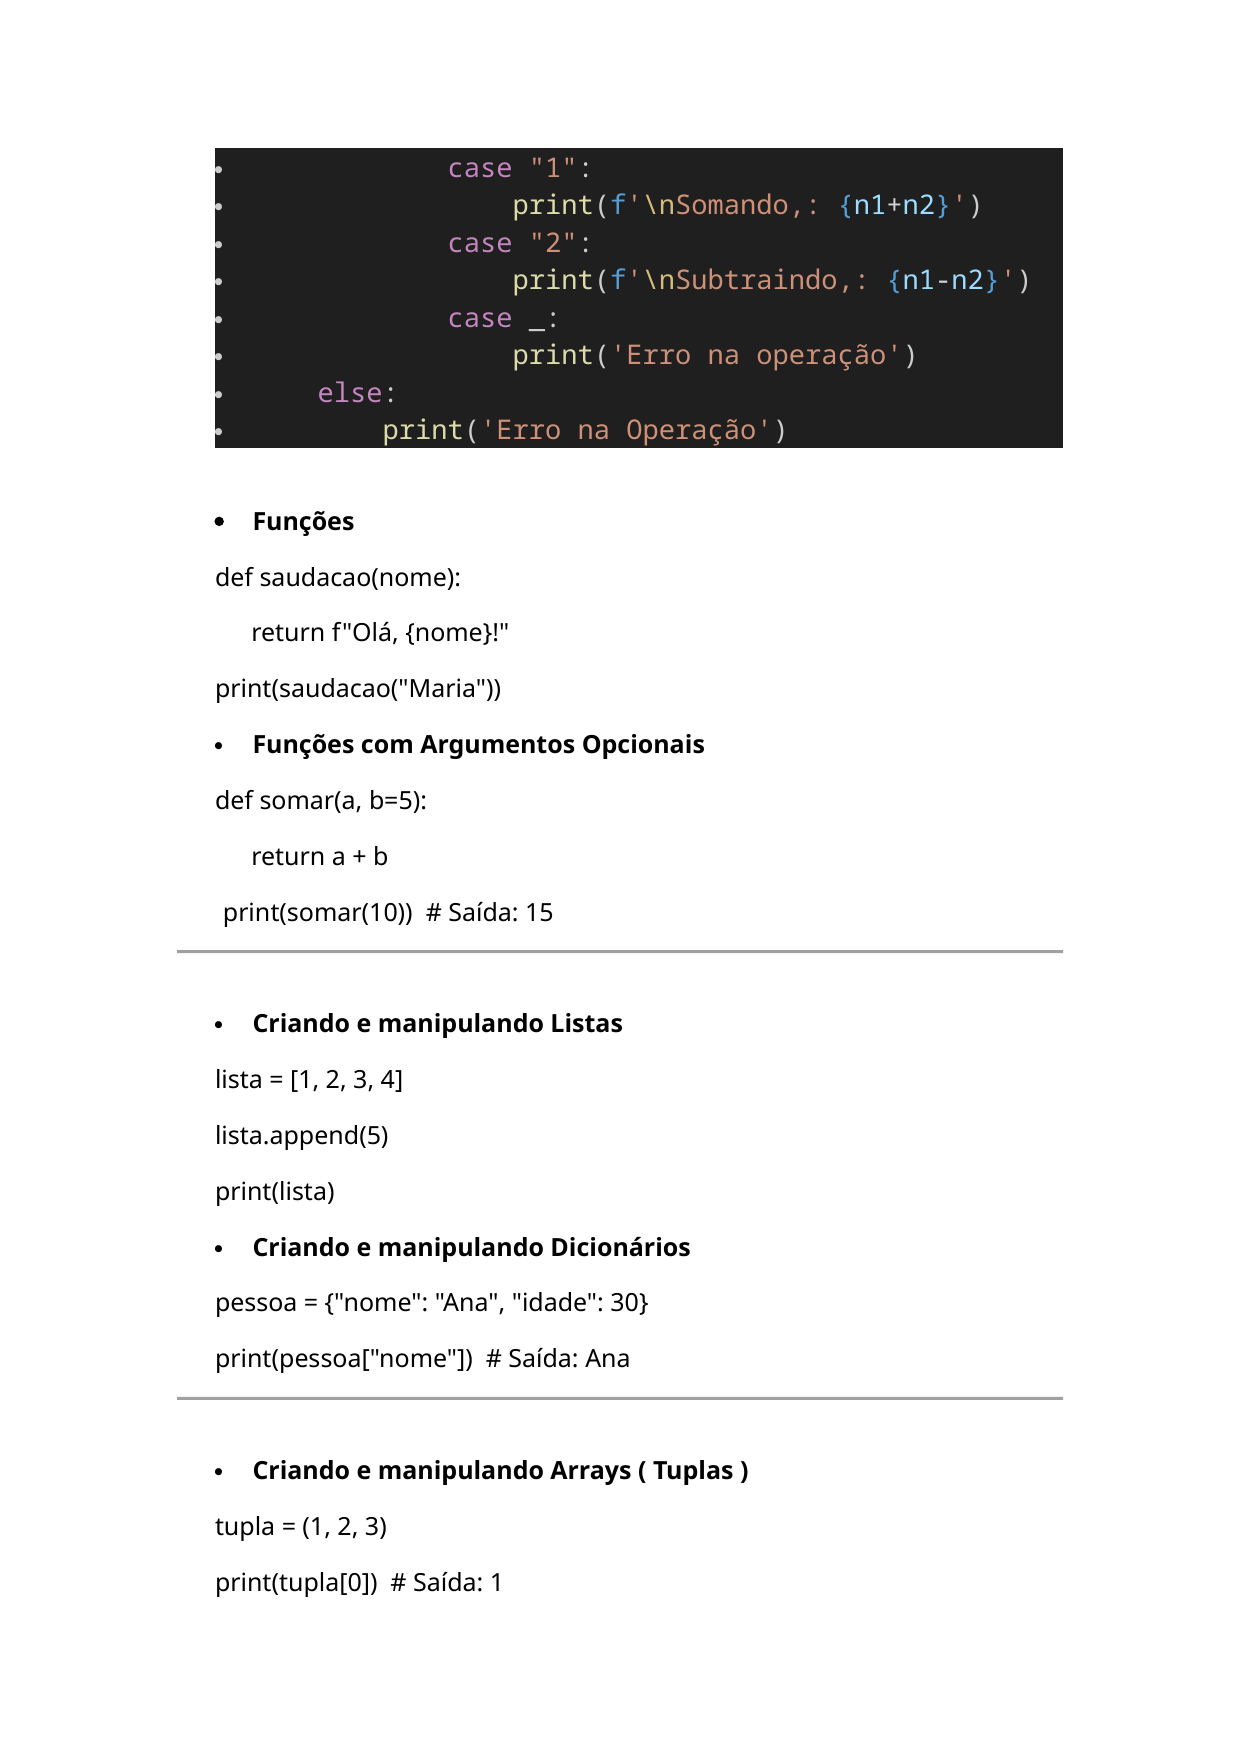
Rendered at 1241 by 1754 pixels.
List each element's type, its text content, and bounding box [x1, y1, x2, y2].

text tupla = (1, 2, 3) [177, 1508, 1063, 1542]
list print('Erro na operação') [215, 335, 1063, 373]
text pessoa = {"nome": "Ana", "idade": 30} [177, 1285, 1063, 1319]
list print('Erro na Operação') [215, 410, 1063, 448]
text lista = [1, 2, 3, 4] [177, 1062, 1063, 1096]
text print(tupla[0]) # Saída: 1 [177, 1564, 1063, 1598]
list Funções com Argumentos Opcionais [215, 727, 1063, 761]
list Criando e manipulando Listas [215, 1006, 1063, 1040]
text return f"Olá, {nome}!" [177, 615, 1063, 649]
text print(lista) [177, 1173, 1063, 1207]
list case _: [215, 298, 1063, 335]
list case "1": [215, 148, 1063, 185]
text def somar(a, b=5): [177, 783, 1063, 817]
text def saudacao(nome): [177, 559, 1063, 593]
list Criando e manipulando Arrays ( Tuplas ) [215, 1453, 1063, 1487]
list Criando e manipulando Dicionários [215, 1229, 1063, 1263]
list print(f'\nSomando,: {n1+n2}') [215, 185, 1063, 223]
list Funções [215, 503, 1063, 537]
text return a + b [177, 838, 1063, 872]
text print(saudacao("Maria")) [177, 671, 1063, 705]
list else: [215, 373, 1063, 410]
text print(somar(10)) # Saída: 15 [177, 894, 1063, 928]
list print(f'\nSubtraindo,: {n1-n2}') [215, 260, 1063, 298]
text print(pessoa["nome"]) # Saída: Ana [177, 1341, 1063, 1375]
text lista.append(5) [177, 1118, 1063, 1152]
list case "2": [215, 223, 1063, 260]
